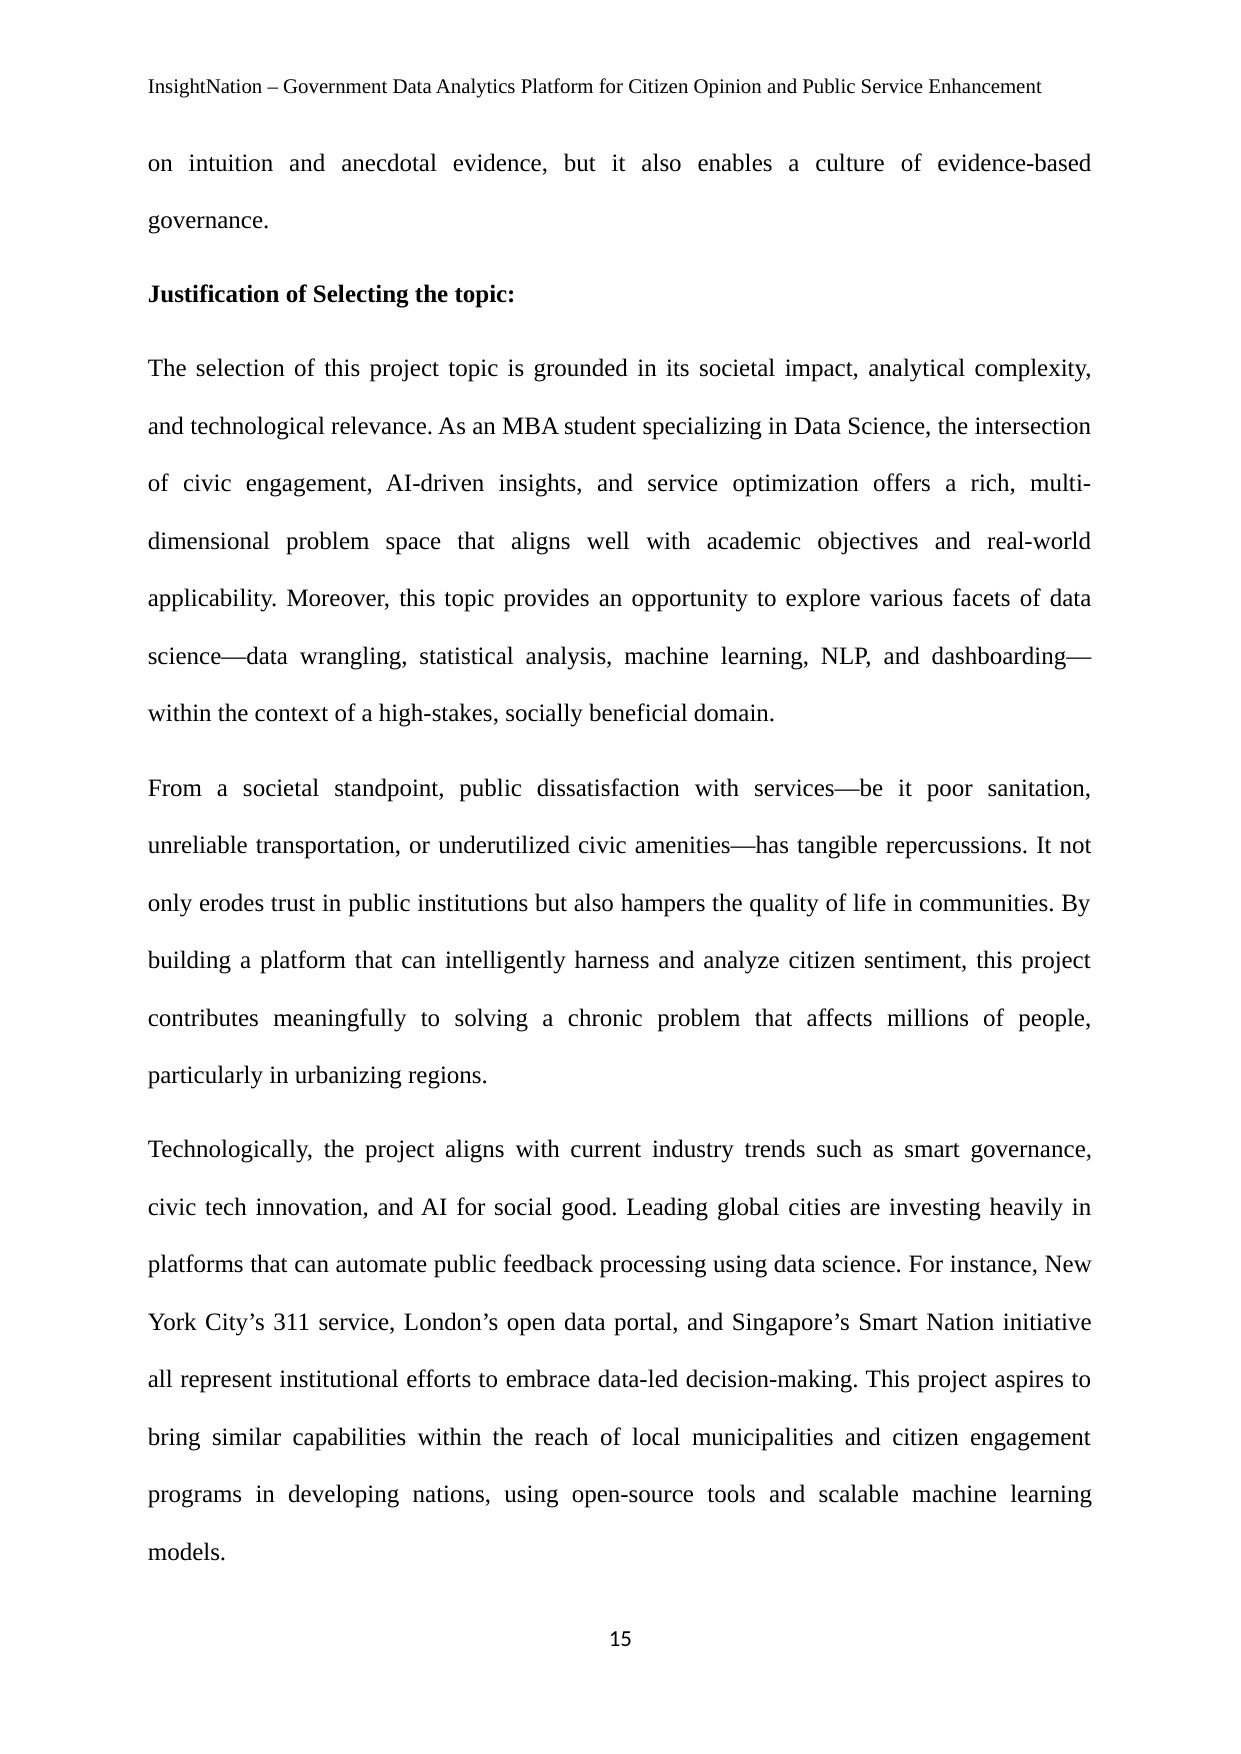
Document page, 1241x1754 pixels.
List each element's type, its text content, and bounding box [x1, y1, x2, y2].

text From a societal standpoint, public dissatisfaction with services—be it poor sanitation, unreliable transportation, or underutilized civic amenities—has tangible repercussions. It not only erodes trust in public institutions but also hampers the quality of life in communities. By building a platform that can intelligently harness and analyze citizen sentiment, this project contributes meaningfully to solving a chronic problem that affects millions of people, particularly in urbanizing regions. [148, 773, 1092, 1089]
text Justification of Selecting the topic: [148, 279, 1092, 308]
text Technologically, the project aligns with current industry trends such as smart governance, civic tech innovation, and AI for social good. Leading global cities are investing heavily in platforms that can automate public feedback processing using data science. For instance, New York City’s 311 service, London’s open data portal, and Singapore’s Smart Nation initiative all represent institutional efforts to embrace data-led decision-making. This project aspires to bring similar capabilities within the reach of local municipalities and citizen engagement programs in developing nations, using open-source tools and scalable machine learning models. [148, 1134, 1092, 1566]
text The selection of this project topic is grounded in its societal impact, analytical complexity, and technological relevance. As an MBA student specializing in Data Science, the intersection of civic engagement, AI-driven insights, and service optimization offers a rich, multi-dimensional problem space that aligns well with academic objectives and real-world applicability. Moreover, this topic provides an opportunity to explore various facets of data science—data wrangling, statistical analysis, machine learning, NLP, and dashboarding—within the context of a high-stakes, socially beneficial domain. [148, 353, 1092, 727]
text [148, 148, 1092, 234]
